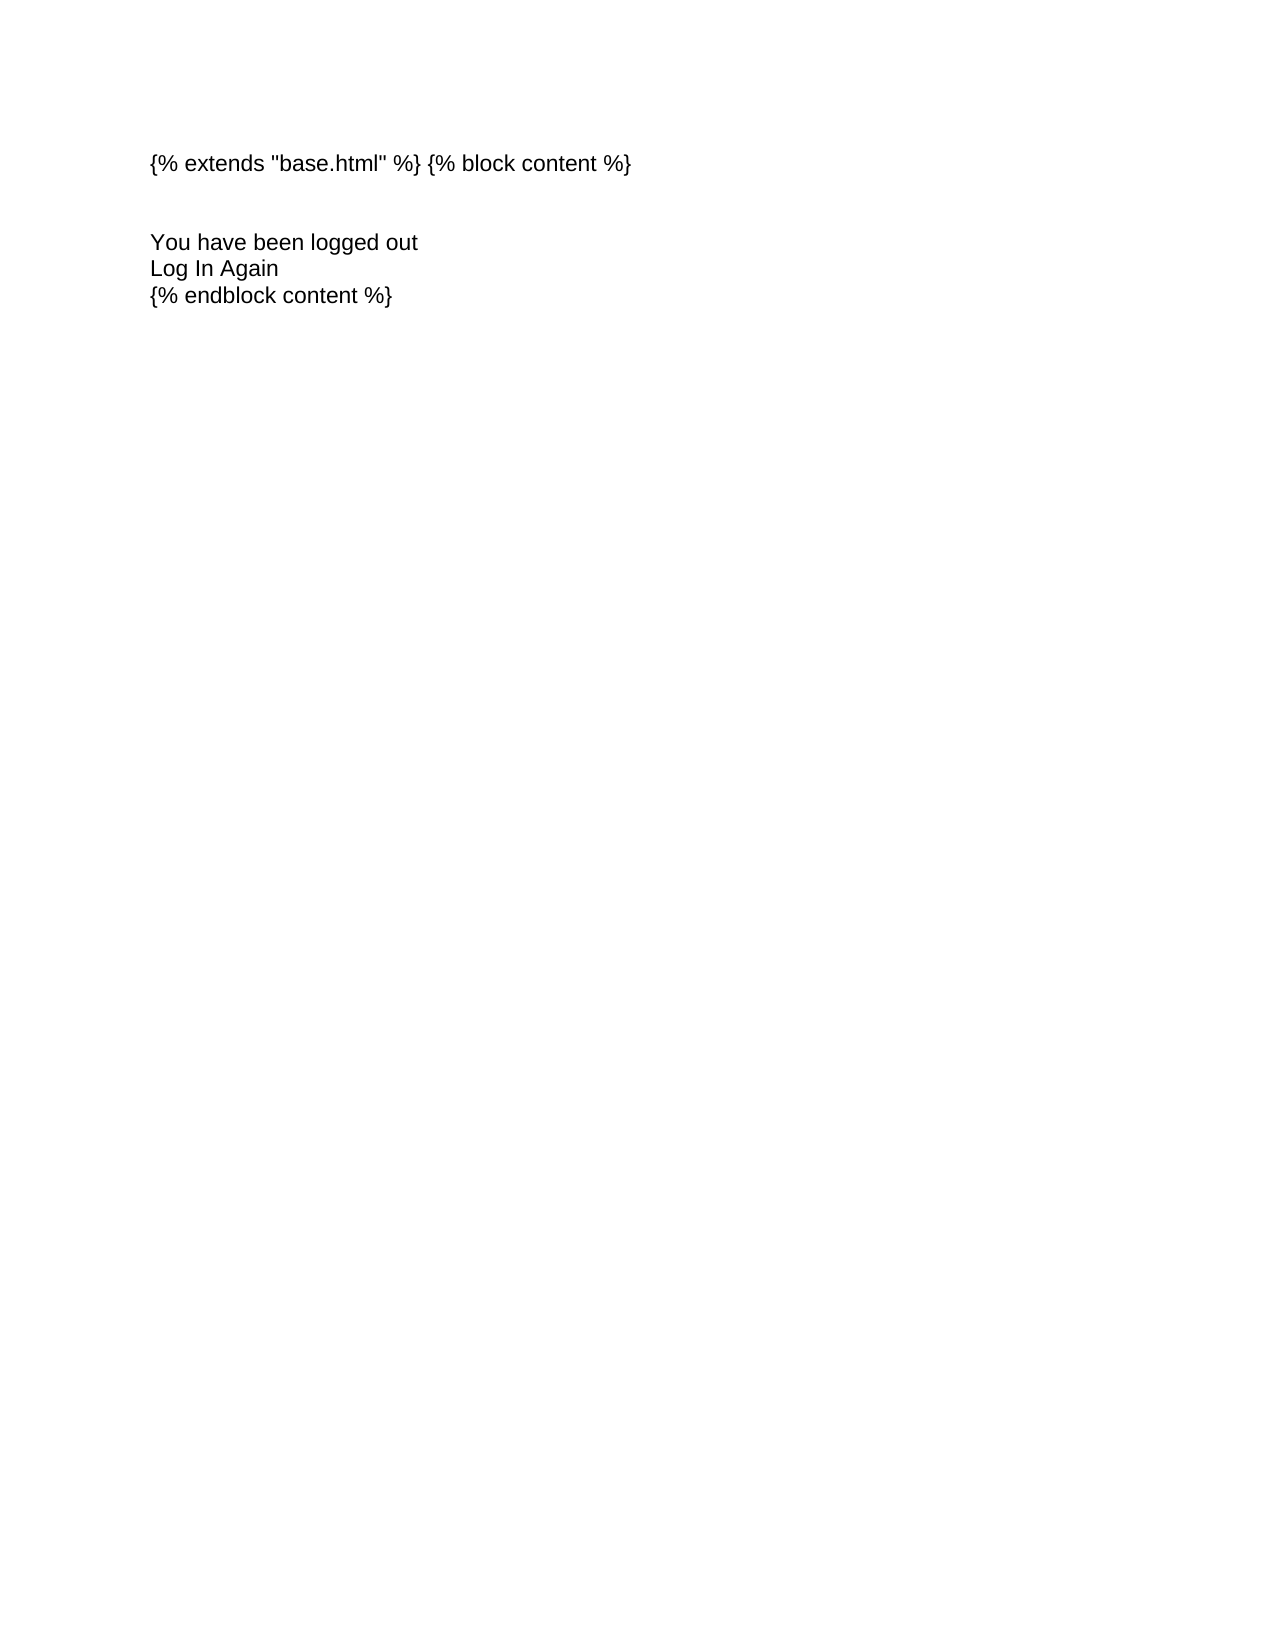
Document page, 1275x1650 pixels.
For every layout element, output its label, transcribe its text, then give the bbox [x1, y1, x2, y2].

text {% extends "base.html" %} {% block content %} [150, 150, 1125, 176]
text Log In Again [150, 255, 1125, 282]
text You have been logged out [150, 229, 1125, 255]
text {% endblock content %} [150, 282, 1125, 308]
